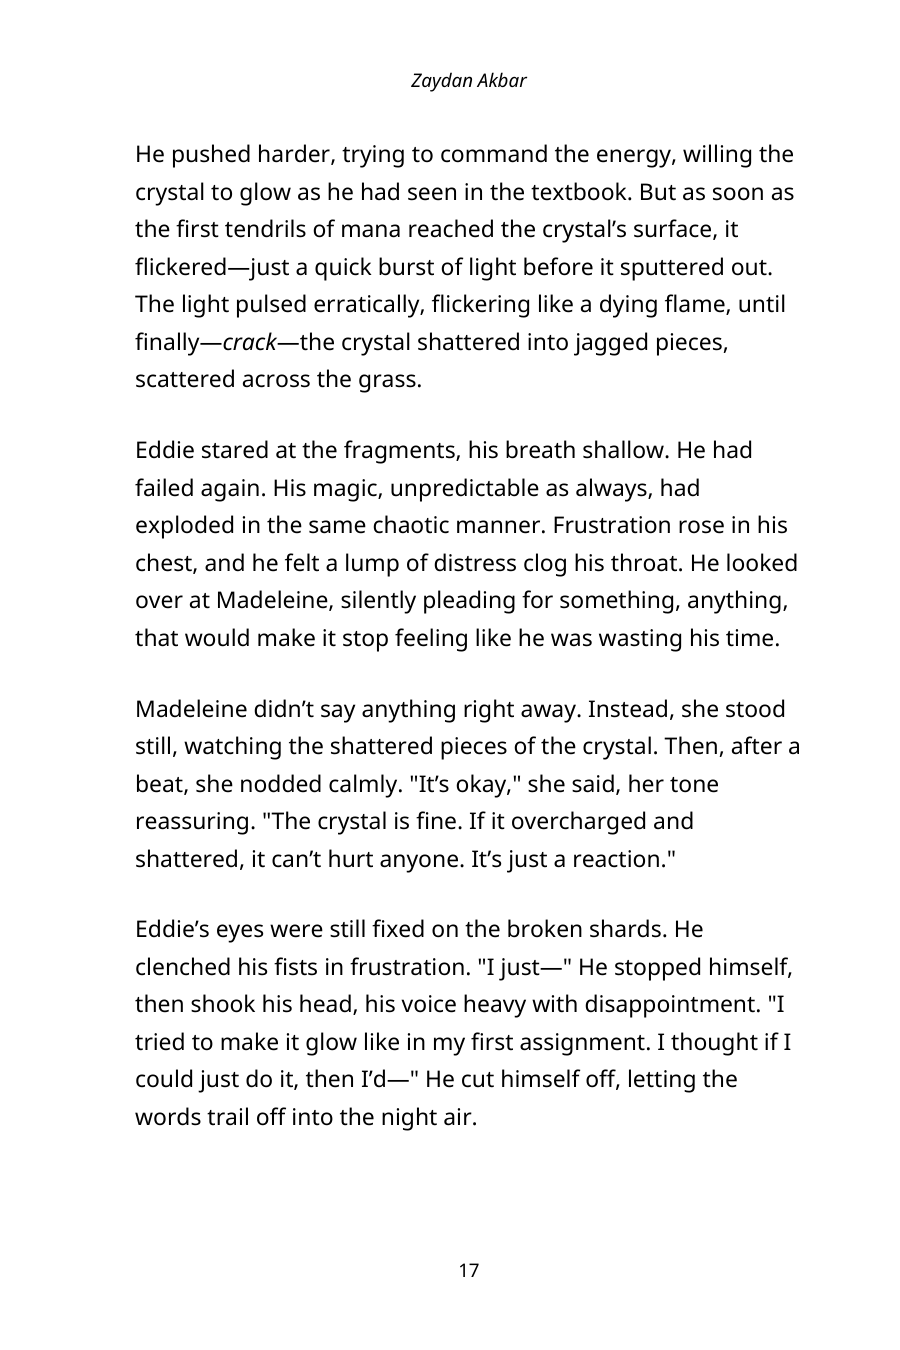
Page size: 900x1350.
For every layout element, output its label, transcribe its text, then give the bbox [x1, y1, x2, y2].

text Eddie’s eyes were still fixed on the broken shards. He clenched his fists in frustration. "I just—" He stopped himself, then shook his head, his voice heavy with disappointment. "I tried to make it glow like in my first assignment. I thought if I could just do it, then I’d—" He cut himself off, letting the words trail off into the night air. [135, 913, 802, 1132]
text Madeleine didn’t say anything right away. Instead, she stood still, watching the shattered pieces of the crystal. Then, after a beat, she nodded calmly. "It’s okay," she said, her tone reassuring. "The crystal is fine. If it overcharged and shattered, it can’t hurt anyone. It’s just a reaction." [135, 693, 802, 874]
text He pushed harder, trying to command the energy, willing the crystal to glow as he had seen in the textbook. But as soon as the first tendrils of mana reached the crystal’s surface, it flickered—just a quick burst of light before it sputtered out. The light pulsed erratically, flickering like a dying flame, until finally—crack—the crystal shattered into jagged pieces, scattered across the grass. [135, 138, 802, 395]
text Eddie stared at the fragments, his breath shallow. He had failed again. His magic, unpredictable as always, had exploded in the same chaotic manner. Frustration rose in his chest, and he felt a lump of distress clog his throat. He looked over at Madeleine, silently pleading for something, anything, that would make it stop feeling like he was wasting his time. [135, 434, 802, 653]
